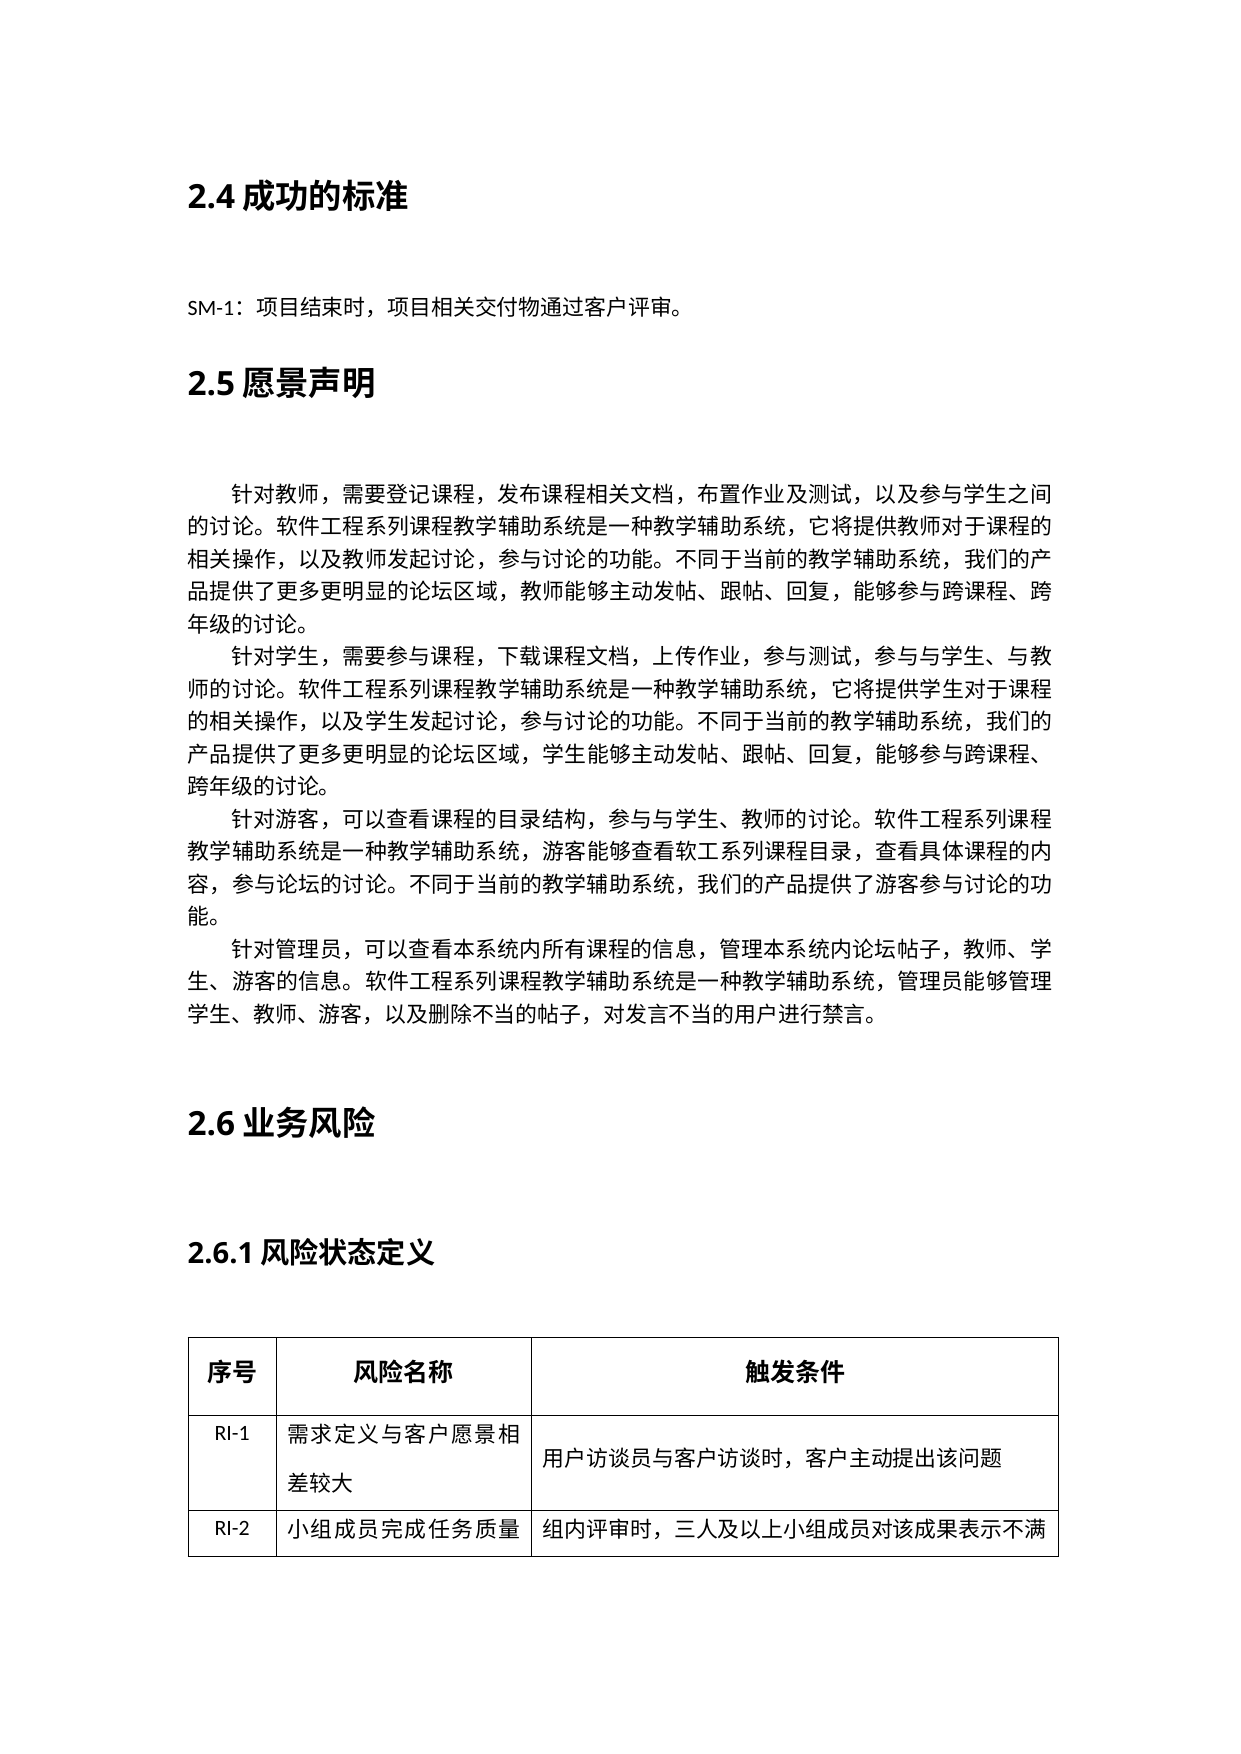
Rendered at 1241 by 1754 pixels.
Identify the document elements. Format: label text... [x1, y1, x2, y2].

text 针对教师，需要登记课程，发布课程相关文档，布置作业及测试，以及参与学生之间的讨论。软件工程系列课程教学辅助系统是一种教学辅助系统，它将提供教师对于课程的相关操作，以及教师发起讨论，参与讨论的功能。不同于当前的教学辅助系统，我们的产品提供了更多更明显的论坛区域，教师能够主动发帖、跟帖、回复，能够参与跨课程、跨年级的讨论。 [187, 476, 1053, 639]
table_cell RI-1 [189, 1416, 276, 1510]
subtitle 2.6.1风险状态定义 [187, 1218, 1053, 1283]
text SM-1：项目结束时，项目相关交付物通过客户评审。 [187, 289, 1053, 322]
subtitle 2.6业务风险 [187, 1088, 1053, 1153]
table_cell 用户访谈员与客户访谈时，客户主动提出该问题 [532, 1416, 1058, 1510]
subtitle 2.4成功的标准 [187, 162, 1053, 227]
subtitle 2.5愿景声明 [187, 349, 1053, 414]
table_header 序号 [189, 1338, 276, 1415]
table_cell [532, 1511, 1058, 1556]
table_header 触发条件 [532, 1338, 1058, 1415]
text 针对学生，需要参与课程，下载课程文档，上传作业，参与测试，参与与学生、与教师的讨论。软件工程系列课程教学辅助系统是一种教学辅助系统，它将提供学生对于课程的相关操作，以及学生发起讨论，参与讨论的功能。不同于当前的教学辅助系统，我们的产品提供了更多更明显的论坛区域，学生能够主动发帖、跟帖、回复，能够参与跨课程、跨年级的讨论。 [187, 639, 1053, 801]
table_header 风险名称 [277, 1338, 531, 1415]
table_cell 需求定义与客户愿景相差较大 [277, 1416, 531, 1510]
table_cell RI-2 [189, 1511, 276, 1556]
table_cell 小组成员完成任务质量不佳 [277, 1511, 531, 1556]
text 针对管理员，可以查看本系统内所有课程的信息，管理本系统内论坛帖子，教师、学生、游客的信息。软件工程系列课程教学辅助系统是一种教学辅助系统，管理员能够管理学生、教师、游客，以及删除不当的帖子，对发言不当的用户进行禁言。 [187, 931, 1053, 1029]
text 针对游客，可以查看课程的目录结构，参与与学生、教师的讨论。软件工程系列课程教学辅助系统是一种教学辅助系统，游客能够查看软工系列课程目录，查看具体课程的内容，参与论坛的讨论。不同于当前的教学辅助系统，我们的产品提供了游客参与讨论的功能。 [187, 801, 1053, 931]
